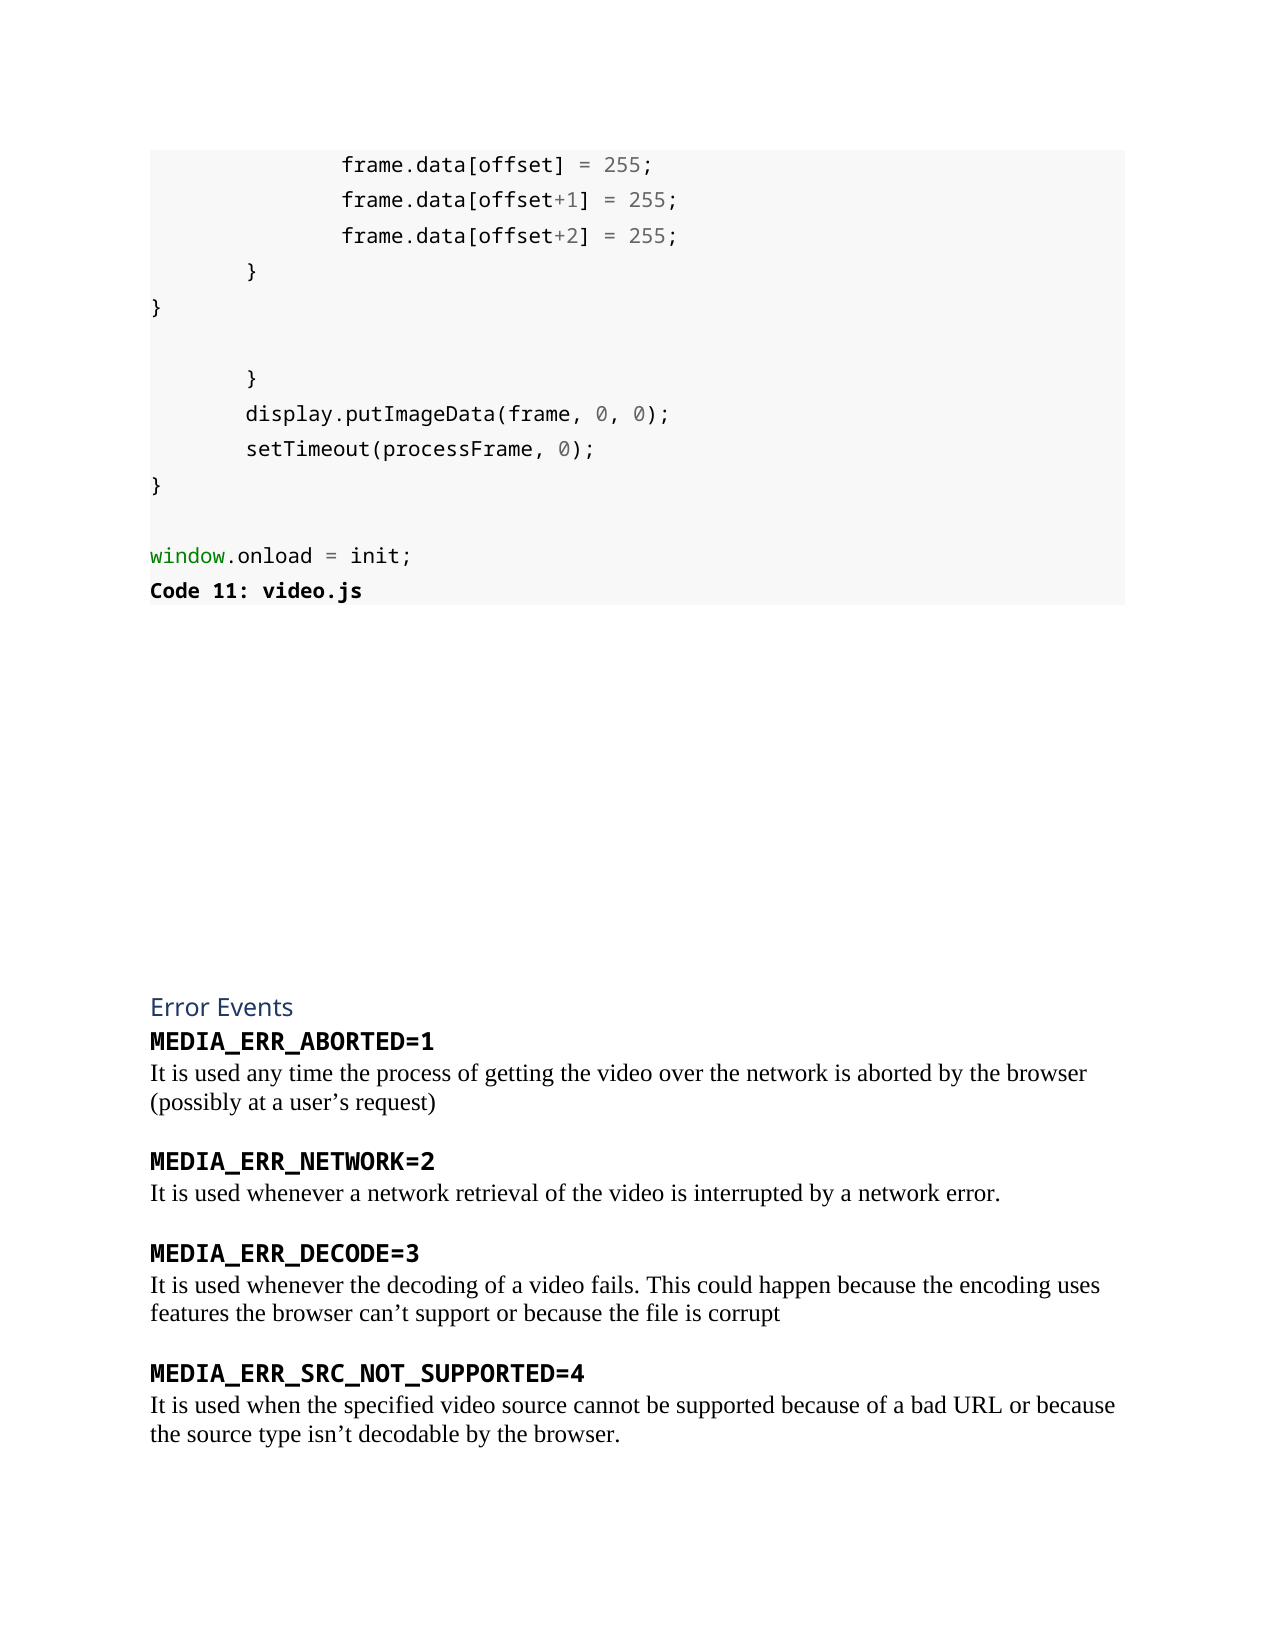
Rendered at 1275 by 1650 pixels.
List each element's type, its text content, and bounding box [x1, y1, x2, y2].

text } [150, 363, 1125, 392]
text } [150, 292, 1125, 321]
subtitle Error Events [150, 990, 1125, 1024]
text } [150, 257, 1125, 285]
text setTimeout(processFrame, 0); [150, 434, 1125, 463]
text frame.data[offset+1] = 255; [150, 186, 1125, 214]
text MEDIA_ERR_ABORTED=1 [150, 1024, 1125, 1058]
text frame.data[offset+2] = 255; [150, 221, 1125, 249]
text MEDIA_ERR_DECODE=3 [150, 1236, 1125, 1270]
text window.onload = init; [150, 541, 1125, 569]
text MEDIA_ERR_SRC_NOT_SUPPORTED=4 [150, 1356, 1125, 1390]
text display.putImageData(frame, 0, 0); [150, 399, 1125, 427]
text } [150, 470, 1125, 498]
text Code 11: video.js [150, 576, 1125, 605]
text frame.data[offset] = 255; [150, 150, 1125, 178]
text MEDIA_ERR_NETWORK=2 [150, 1144, 1125, 1178]
text It is used any time the process of getting the video over the network is aborted by the browser (possibly at a user’s request) [150, 1058, 1125, 1115]
text It is used when the specified video source cannot be supported because of a bad URL or because the source type isn’t decodable by the browser. [150, 1390, 1125, 1447]
text It is used whenever a network retrieval of the video is interrupted by a network error. [150, 1178, 1125, 1207]
text It is used whenever the decoding of a video fails. This could happen because the encoding uses features the browser can’t support or because the file is corrupt [150, 1270, 1125, 1327]
